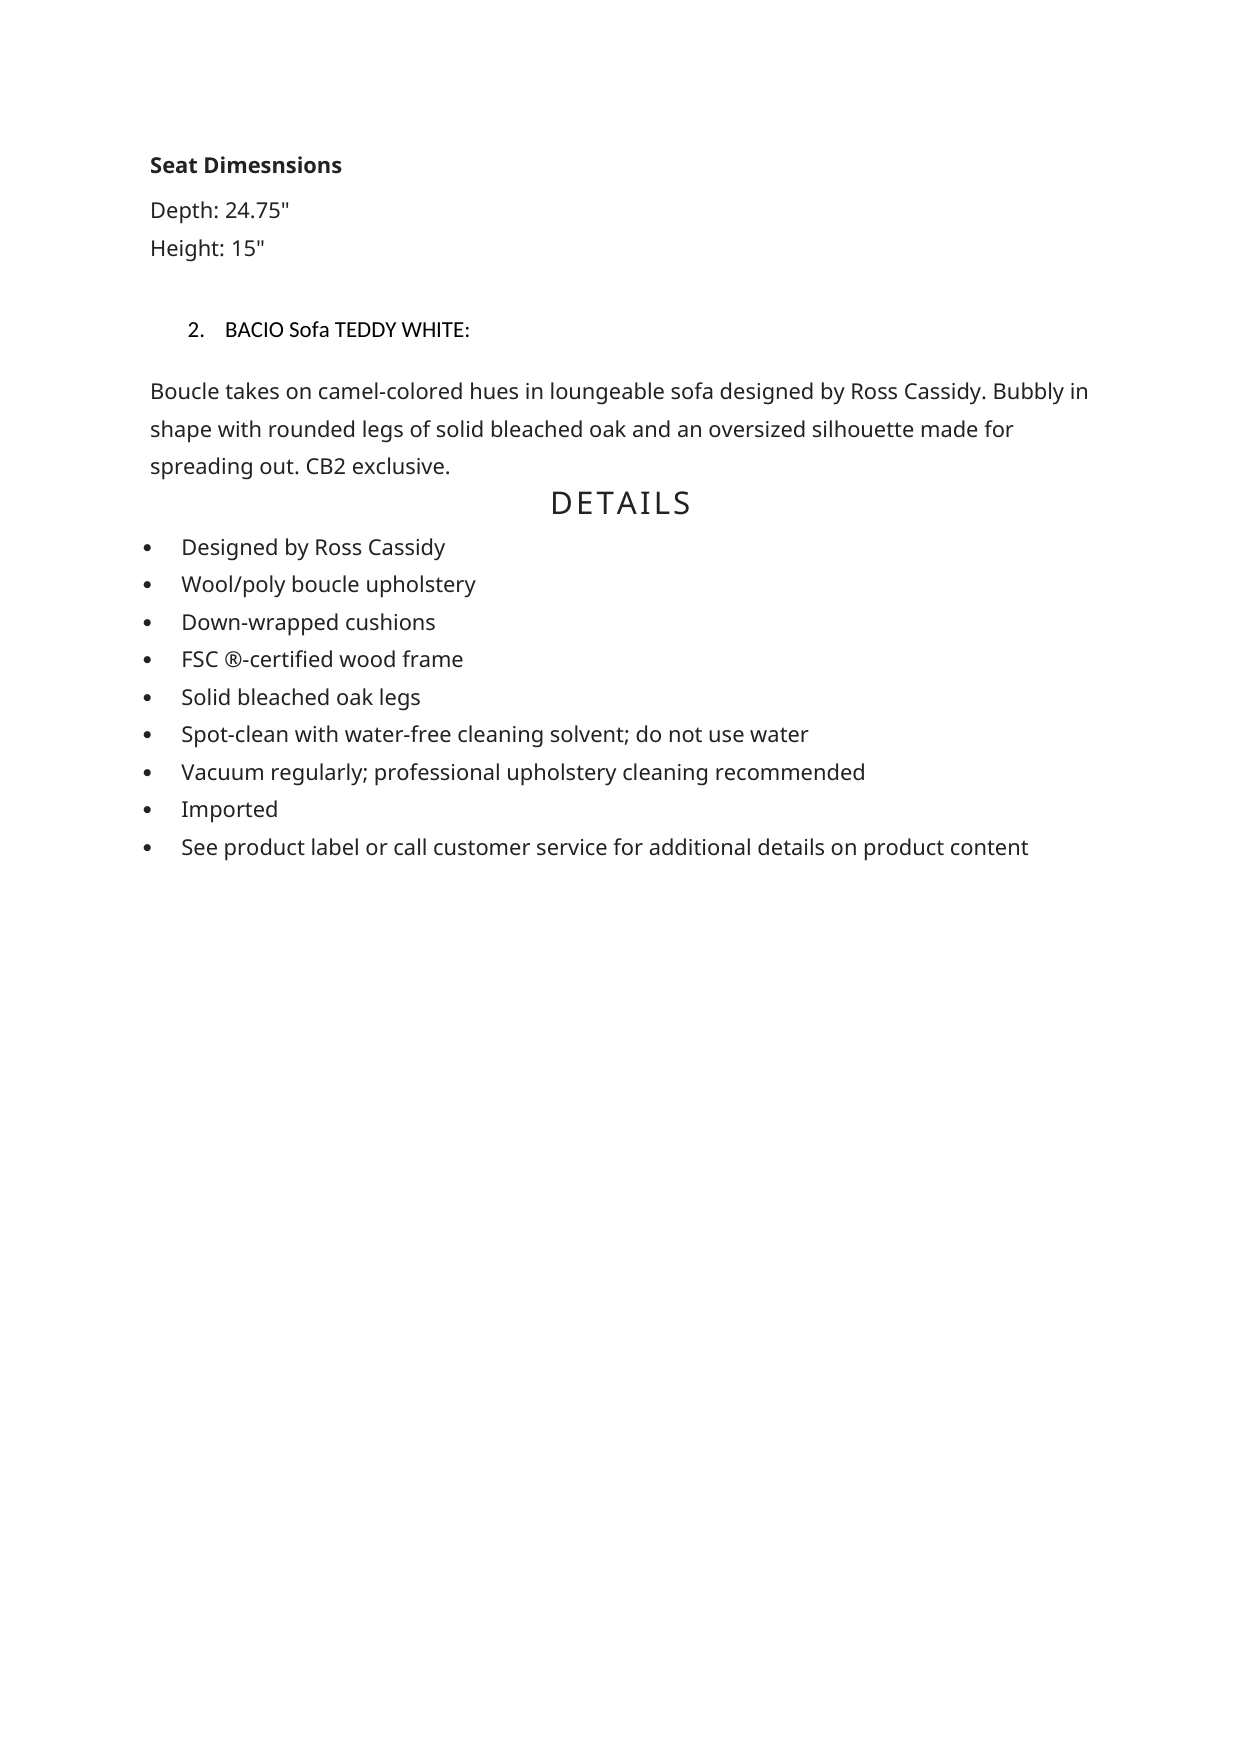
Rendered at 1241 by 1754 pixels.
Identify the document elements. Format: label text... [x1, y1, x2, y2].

list BACIO Sofa TEDDY WHITE: [187, 316, 1090, 344]
list Designed by Ross Cassidy [144, 524, 1090, 561]
subtitle Seat Dimesnsions [150, 150, 1090, 180]
text Boucle takes on camel-colored hues in loungeable sofa designed by Ross Cassidy. Bubbly in shape with rounded legs of solid bleached oak and an oversized silhouette made for spreading out. CB2 exclusive. [150, 369, 1090, 481]
list See product label or call customer service for additional details on product content [144, 824, 1090, 861]
text Height: 15" [150, 225, 1090, 263]
list Solid bleached oak legs [144, 674, 1090, 711]
list Imported [144, 786, 1090, 824]
list Down-wrapped cushions [144, 599, 1090, 636]
text DETAILS [150, 481, 1090, 524]
text Depth: 24.75" [150, 188, 1090, 225]
list Spot-clean with water-free cleaning solvent; do not use water [144, 711, 1090, 749]
list Wool/poly boucle upholstery [144, 561, 1090, 599]
list Vacuum regularly; professional upholstery cleaning recommended [144, 749, 1090, 786]
list FSC ®-certified wood frame [144, 636, 1090, 674]
